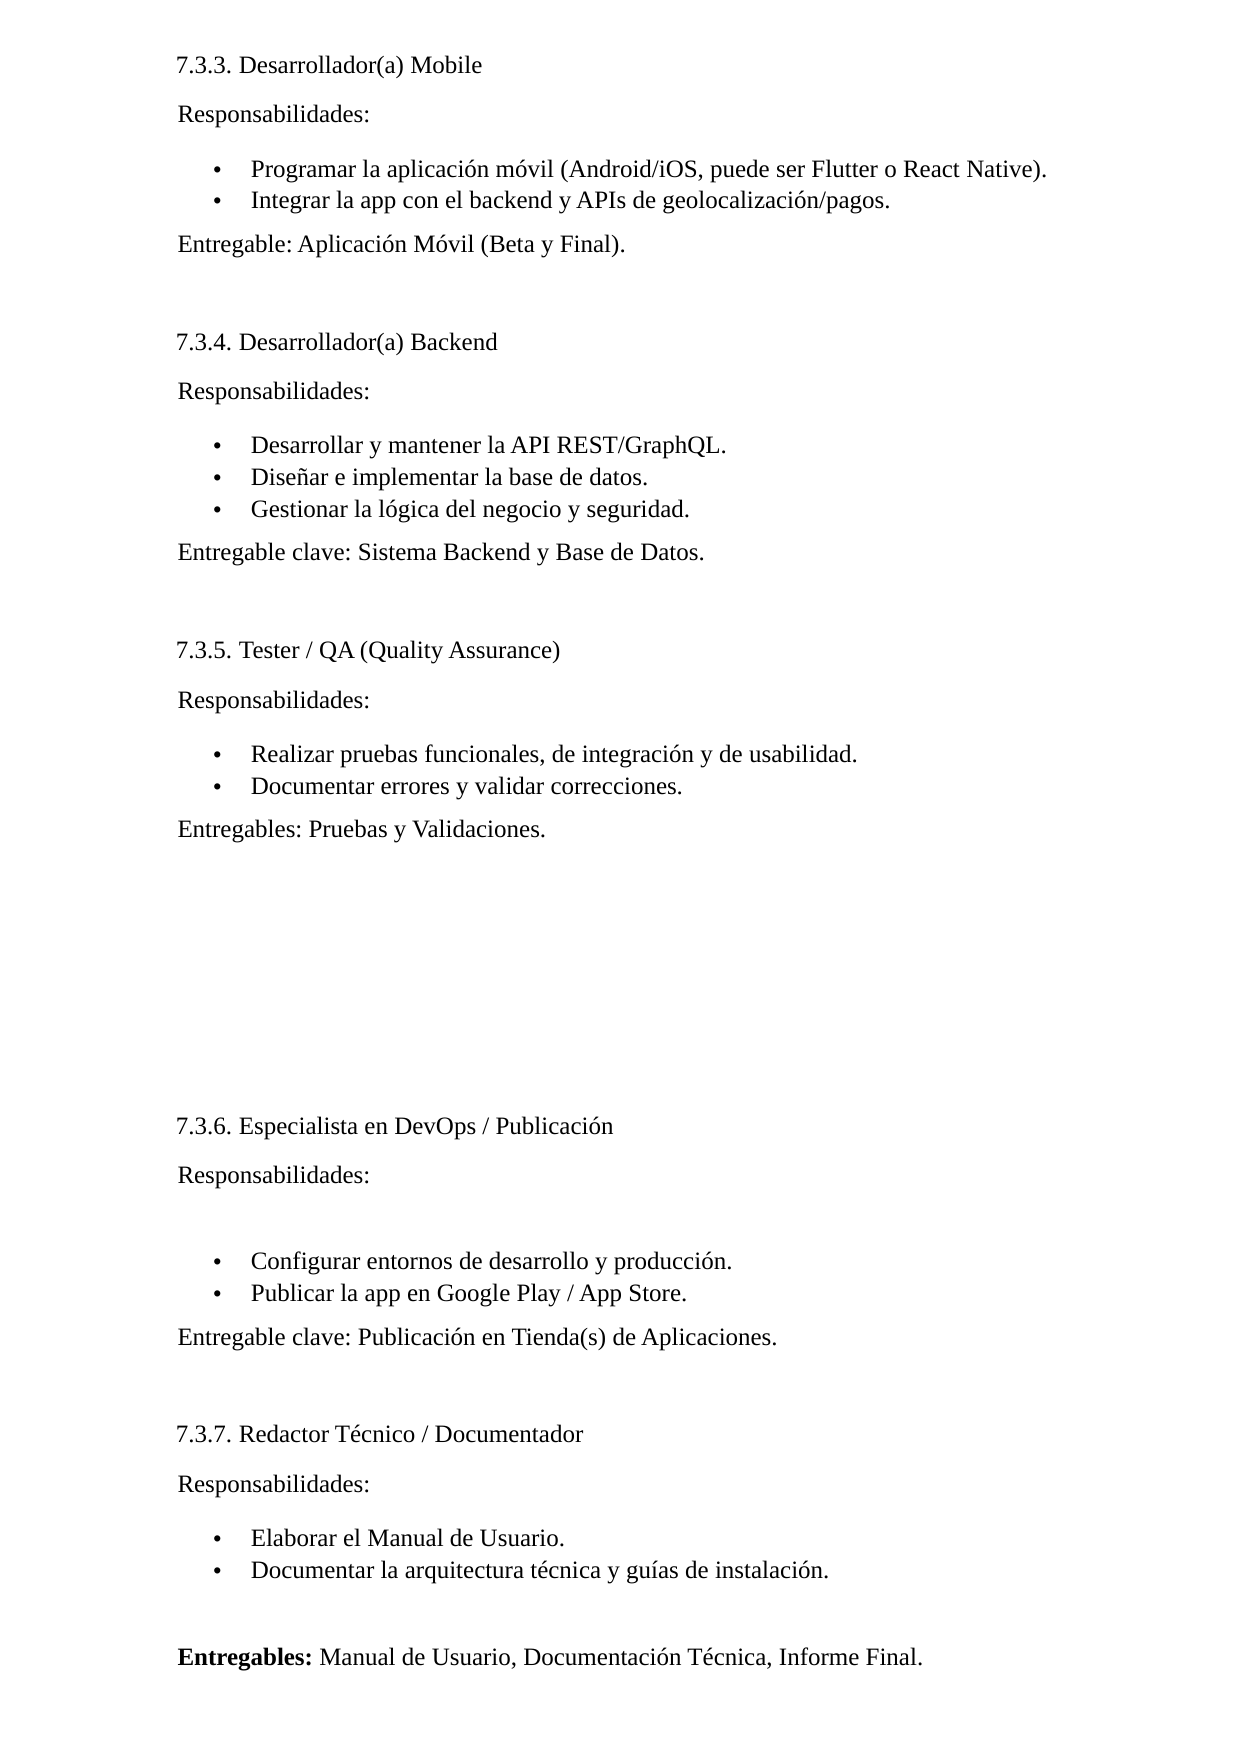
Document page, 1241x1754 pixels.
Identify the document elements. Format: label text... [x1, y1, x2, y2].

list Configurar entornos de desarrollo y producción. [213, 1246, 1063, 1275]
text Responsabilidades: [177, 376, 1063, 405]
text 7.3.7. Redactor Técnico / Documentador [176, 1419, 1063, 1448]
list Realizar pruebas funcionales, de integración y de usabilidad. [213, 739, 1063, 768]
list Programar la aplicación móvil (Android/iOS, puede ser Flutter o React Native). [213, 154, 1063, 182]
text 7.3.4. Desarrollador(a) Backend [176, 327, 1063, 356]
text Entregables: Manual de Usuario, Documentación Técnica, Informe Final. [177, 1642, 1063, 1671]
list Elaborar el Manual de Usuario. [213, 1523, 1063, 1552]
text 7.3.6. Especialista en DevOps / Publicación [176, 1111, 1063, 1139]
list Gestionar la lógica del negocio y seguridad. [213, 494, 1063, 522]
text 7.3.3. Desarrollador(a) Mobile [176, 50, 1063, 79]
text Responsabilidades: [177, 99, 1063, 128]
list Publicar la app en Google Play / App Store. [213, 1278, 1063, 1307]
list Desarrollar y mantener la API REST/GraphQL. [213, 430, 1063, 459]
text Responsabilidades: [177, 1161, 1063, 1189]
text 7.3.5. Tester / QA (Quality Assurance) [176, 635, 1063, 664]
list Diseñar e implementar la base de datos. [213, 462, 1063, 491]
text Entregable clave: Sistema Backend y Base de Datos. [177, 537, 1063, 566]
text Entregable: Aplicación Móvil (Beta y Final). [177, 229, 1063, 258]
list Integrar la app con el backend y APIs de geolocalización/pagos. [213, 185, 1063, 214]
text Entregable clave: Publicación en Tienda(s) de Aplicaciones. [177, 1322, 1063, 1350]
list Documentar errores y validar correcciones. [213, 771, 1063, 799]
text Responsabilidades: [177, 1469, 1063, 1498]
text Entregables: Pruebas y Validaciones. [177, 814, 1063, 843]
list Documentar la arquitectura técnica y guías de instalación. [213, 1555, 1063, 1583]
text Responsabilidades: [177, 685, 1063, 714]
